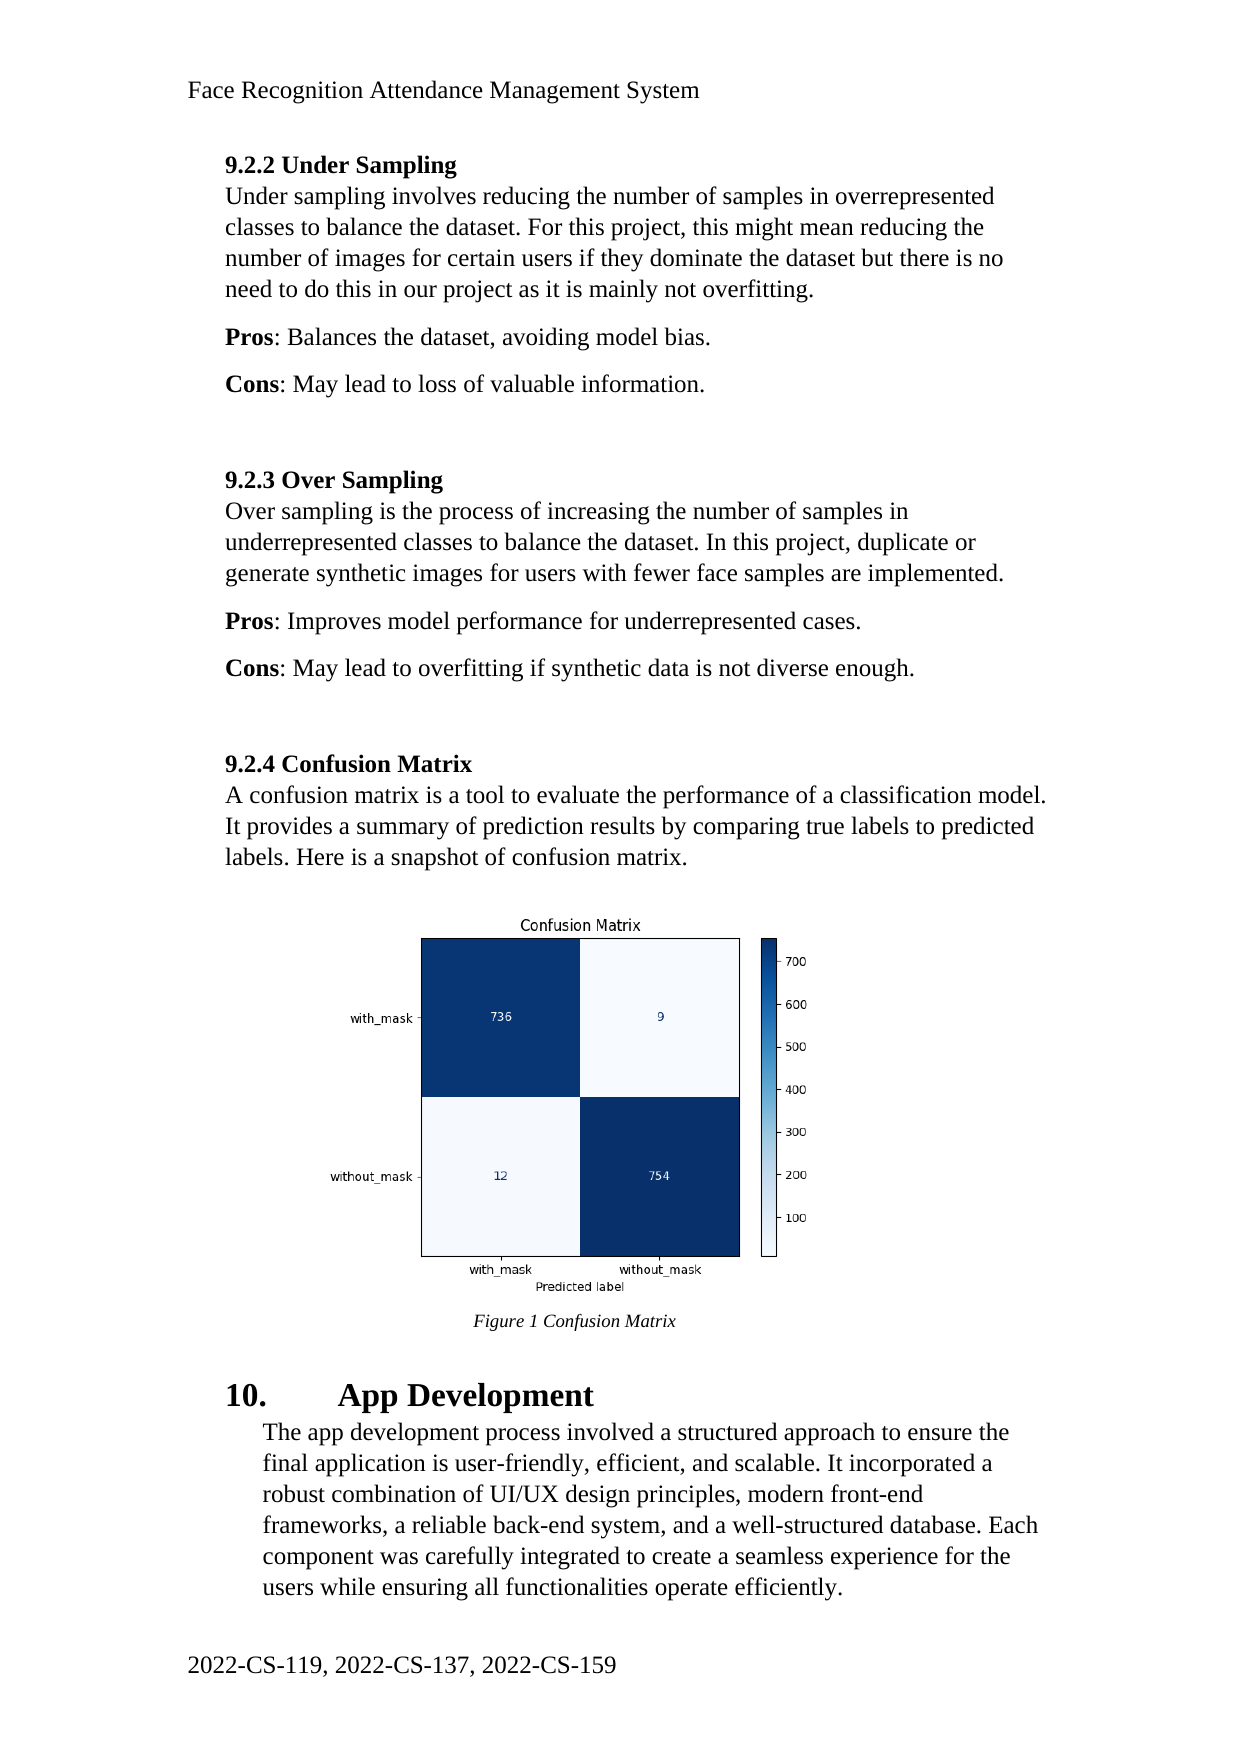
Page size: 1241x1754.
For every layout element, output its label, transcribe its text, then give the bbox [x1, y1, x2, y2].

text Pros: Balances the dataset, avoiding model bias. [225, 322, 1053, 351]
picture [329, 888, 879, 1301]
text Pros: Improves model performance for underrepresented cases. [225, 606, 1053, 634]
text Cons: May lead to loss of valuable information. [225, 369, 1053, 398]
text Cons: May lead to overfitting if synthetic data is not diverse enough. [225, 653, 1053, 682]
text A confusion matrix is a tool to evaluate the performance of a classification model. It provides a summary of prediction results by comparing true labels to predicted labels. Here is a snapshot of confusion matrix. [225, 780, 1053, 871]
subtitle 9.2.2 Under Sampling [225, 150, 1053, 179]
text Under sampling involves reducing the number of samples in overrepresented classes to balance the dataset. For this project, this might mean reducing the number of images for certain users if they dominate the dataset but there is no need to do this in our project as it is mainly not overfitting. [225, 181, 1053, 303]
subtitle 9.2.4 Confusion Matrix [225, 749, 1053, 778]
text The app development process involved a structured approach to ensure the final application is user-friendly, efficient, and scalable. It incorporated a robust combination of UI/UX design principles, modern front-end frameworks, a reliable back-end system, and a well-structured database. Each component was carefully integrated to create a seamless experience for the users while ensuring all functionalities operate efficiently. [262, 1417, 1053, 1601]
subtitle App Development [225, 1375, 1053, 1413]
subtitle 9.2.3 Over Sampling [225, 465, 1053, 494]
text Over sampling is the process of increasing the number of samples in underrepresented classes to balance the dataset. In this project, duplicate or generate synthetic images for users with fewer face samples are implemented. [225, 496, 1053, 587]
